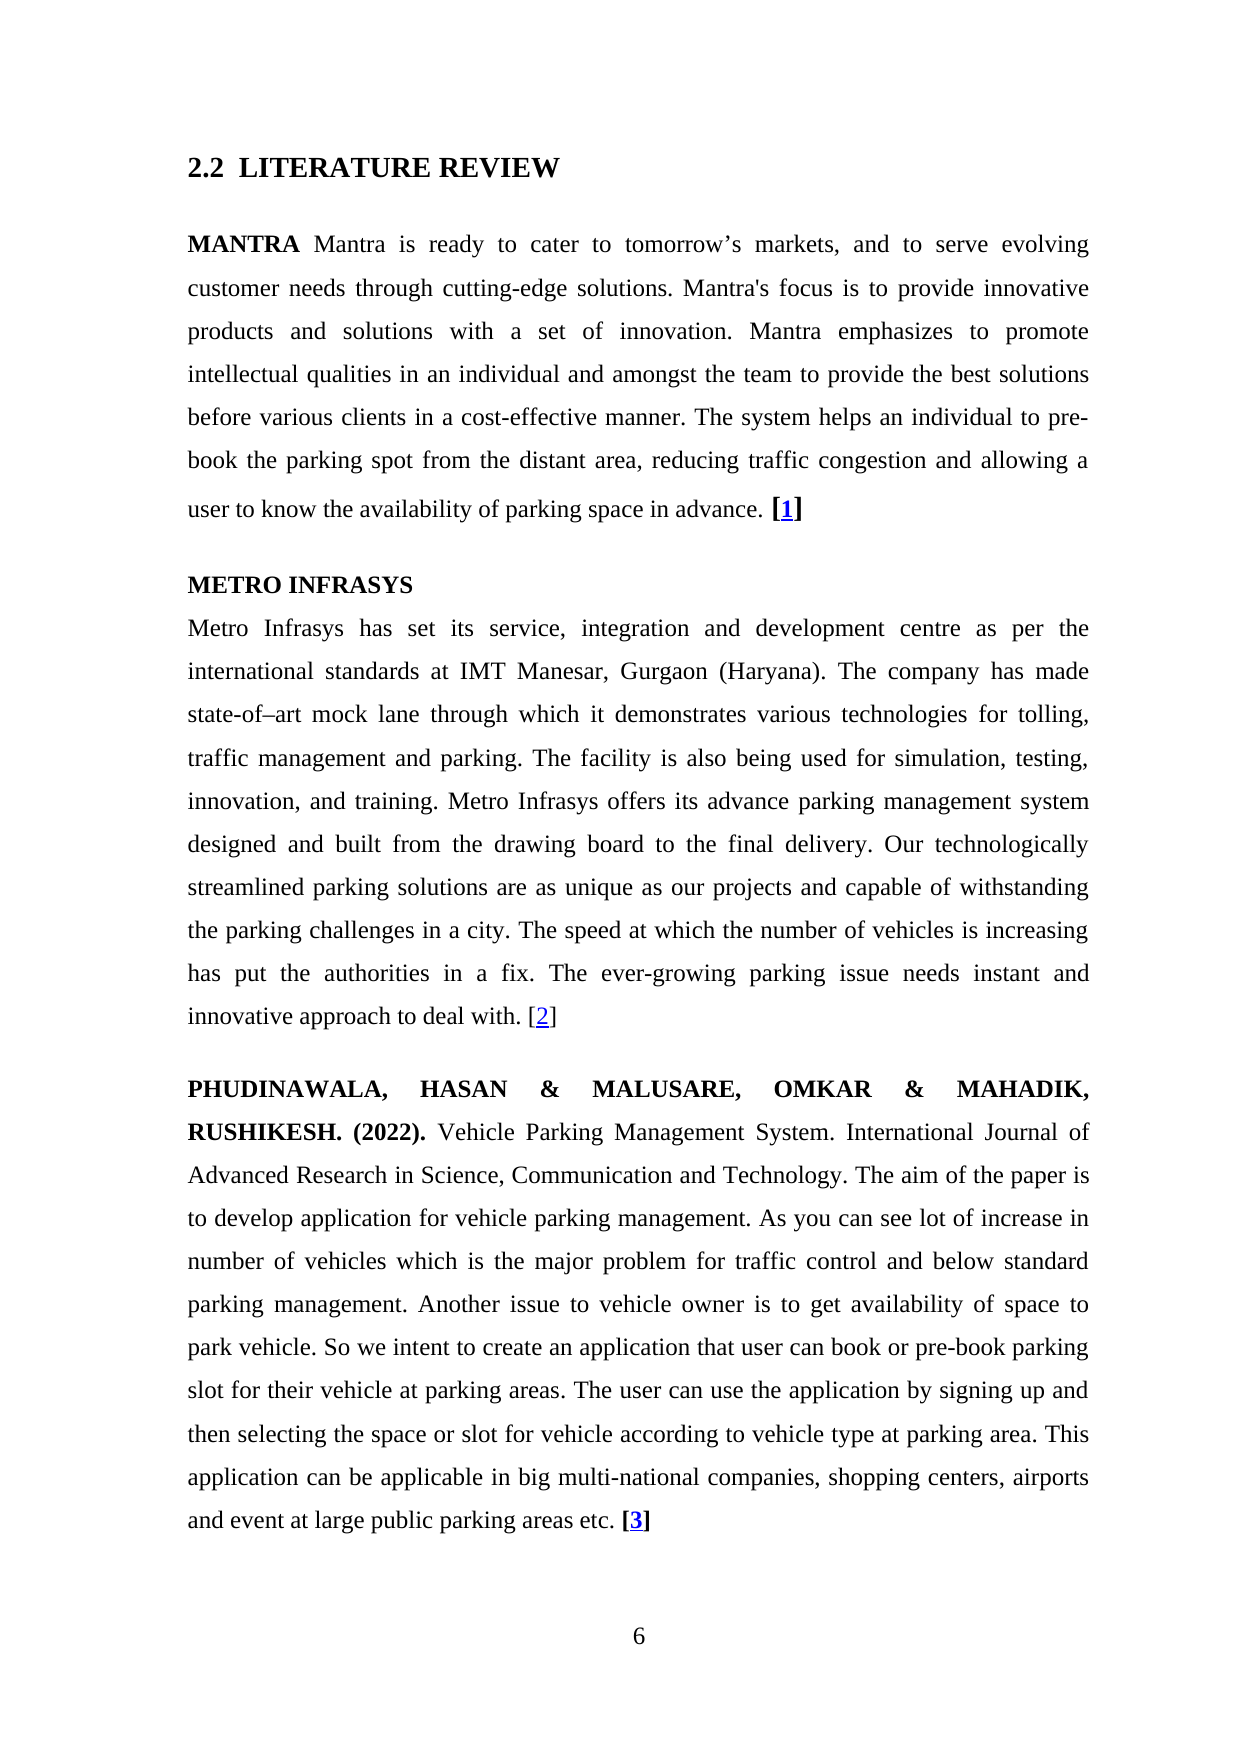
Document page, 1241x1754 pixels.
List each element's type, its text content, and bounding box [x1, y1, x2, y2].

subtitle Literature review [187, 150, 1090, 183]
text Metro Infrasys has set its service, integration and development centre as per the international standards at IMT Manesar, Gurgaon (Haryana). The company has made state-of–art mock lane through which it demonstrates various technologies for tolling, traffic management and parking. The facility is also being used for simulation, testing, innovation, and training. Metro Infrasys offers its advance parking management system designed and built from the drawing board to the final delivery. Our technologically streamlined parking solutions are as unique as our projects and capable of withstanding the parking challenges in a city. The speed at which the number of vehicles is increasing has put the authorities in a fix. The ever-growing parking issue needs instant and innovative approach to deal with. [2] [187, 613, 1090, 1030]
subtitle METRO Infrasys [187, 570, 1090, 599]
subtitle PHUDINAWALA, HASAN & MALUSARE, OMKAR & MAHADIK, RUSHIKESH. (2022). Vehicle Parking Management System. International Journal of Advanced Research in Science, Communication and Technology. The aim of the paper is to develop application for vehicle parking management. As you can see lot of increase in number of vehicles which is the major problem for traffic control and below standard parking management. Another issue to vehicle owner is to get availability of space to park vehicle. So we intent to create an application that user can book or pre-book parking slot for their vehicle at parking areas. The user can use the application by signing up and then selecting the space or slot for vehicle according to vehicle type at parking area. This application can be applicable in big multi-national companies, shopping centers, airports and event at large public parking areas etc. [3] [187, 1074, 1090, 1534]
subtitle MANTRA Mantra is ready to cater to tomorrow’s markets, and to serve evolving customer needs through cutting-edge solutions. Mantra's focus is to provide innovative products and solutions with a set of innovation. Mantra emphasizes to promote intellectual qualities in an individual and amongst the team to provide the best solutions before various clients in a cost-effective manner. The system helps an individual to pre-book the parking spot from the distant area, reducing traffic congestion and allowing a user to know the availability of parking space in advance. [1] [187, 452, 1090, 524]
subtitle MANTRA Mantra is ready to cater to tomorrow’s markets, and to serve evolving customer needs through cutting-edge solutions. Mantra's focus is to provide innovative products and solutions with a set of innovation. Mantra emphasizes to promote intellectual qualities in an individual and amongst the team to provide the best solutions before various clients in a cost-effective manner. The system helps an individual to pre-book the parking spot from the distant area, reducing traffic congestion and allowing a user to know the availability of parking space in advance. [1] [187, 229, 1090, 408]
subtitle MANTRA Mantra is ready to cater to tomorrow’s markets, and to serve evolving customer needs through cutting-edge solutions. Mantra's focus is to provide innovative products and solutions with a set of innovation. Mantra emphasizes to promote intellectual qualities in an individual and amongst the team to provide the best solutions before various clients in a cost-effective manner. The system helps an individual to pre-book the parking spot from the distant area, reducing traffic congestion and allowing a user to know the availability of parking space in advance. [1] [187, 409, 1090, 451]
